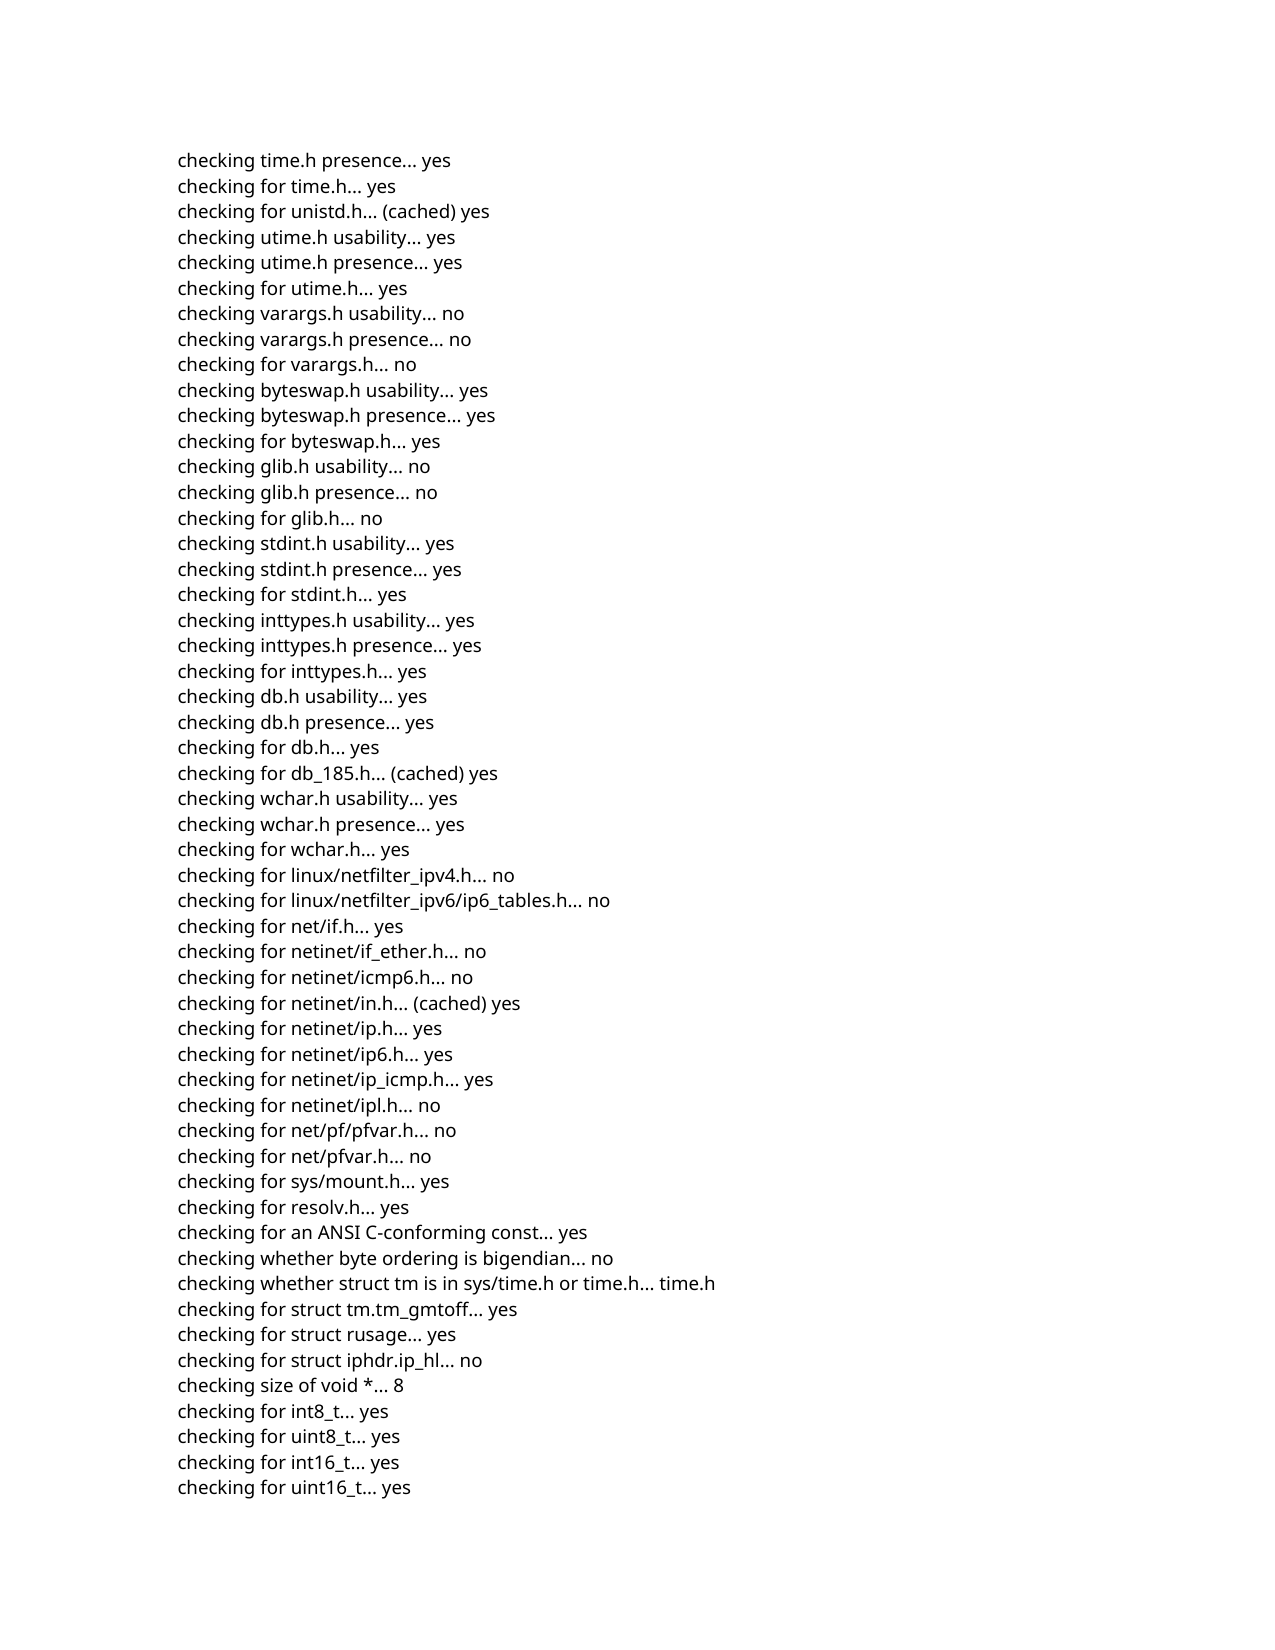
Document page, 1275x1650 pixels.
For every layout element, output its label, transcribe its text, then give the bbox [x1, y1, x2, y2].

text checking for inttypes.h... yes [177, 658, 1098, 683]
text checking for net/pf/pfvar.h... no [177, 1117, 1098, 1143]
text checking for stdint.h... yes [177, 581, 1098, 607]
text checking utime.h presence... yes [177, 250, 1098, 275]
text checking stdint.h usability... yes [177, 530, 1098, 556]
text checking for utime.h... yes [177, 275, 1098, 301]
text checking for struct iphdr.ip_hl... no [177, 1347, 1098, 1373]
text checking for resolv.h... yes [177, 1194, 1098, 1219]
text checking wchar.h usability... yes [177, 786, 1098, 811]
text checking for varargs.h... no [177, 352, 1098, 377]
text checking for struct rusage... yes [177, 1322, 1098, 1347]
text checking for sys/mount.h... yes [177, 1168, 1098, 1194]
text checking inttypes.h usability... yes [177, 607, 1098, 632]
text checking for netinet/if_ether.h... no [177, 939, 1098, 964]
text checking for int8_t... yes [177, 1398, 1098, 1424]
text checking for int16_t... yes [177, 1449, 1098, 1475]
text checking whether struct tm is in sys/time.h or time.h... time.h [177, 1271, 1098, 1296]
text checking whether byte ordering is bigendian... no [177, 1245, 1098, 1271]
text checking for time.h... yes [177, 173, 1098, 199]
text checking for uint16_t... yes [177, 1475, 1098, 1500]
text checking for linux/netfilter_ipv6/ip6_tables.h... no [177, 888, 1098, 913]
text checking for netinet/ip.h... yes [177, 1015, 1098, 1041]
text checking for struct tm.tm_gmtoff... yes [177, 1296, 1098, 1322]
text checking utime.h usability... yes [177, 224, 1098, 250]
text checking time.h presence... yes [177, 148, 1098, 173]
text checking glib.h usability... no [177, 454, 1098, 479]
text checking for an ANSI C-conforming const... yes [177, 1219, 1098, 1245]
text checking for glib.h... no [177, 505, 1098, 530]
text checking for db_185.h... (cached) yes [177, 760, 1098, 786]
text checking varargs.h usability... no [177, 301, 1098, 326]
text checking wchar.h presence... yes [177, 811, 1098, 837]
text checking for netinet/ipl.h... no [177, 1092, 1098, 1117]
text checking stdint.h presence... yes [177, 556, 1098, 581]
text checking for netinet/ip_icmp.h... yes [177, 1066, 1098, 1092]
text checking varargs.h presence... no [177, 326, 1098, 352]
text checking inttypes.h presence... yes [177, 632, 1098, 658]
text checking for uint8_t... yes [177, 1424, 1098, 1449]
text checking glib.h presence... no [177, 479, 1098, 505]
text checking for netinet/in.h... (cached) yes [177, 990, 1098, 1015]
text checking for db.h... yes [177, 734, 1098, 760]
text checking db.h usability... yes [177, 683, 1098, 709]
text checking byteswap.h usability... yes [177, 377, 1098, 403]
text checking size of void *... 8 [177, 1373, 1098, 1398]
text checking for byteswap.h... yes [177, 428, 1098, 454]
text checking db.h presence... yes [177, 709, 1098, 734]
text checking for net/if.h... yes [177, 913, 1098, 939]
text checking for net/pfvar.h... no [177, 1143, 1098, 1168]
text checking for netinet/ip6.h... yes [177, 1041, 1098, 1066]
text checking byteswap.h presence... yes [177, 403, 1098, 428]
text checking for netinet/icmp6.h... no [177, 964, 1098, 990]
text checking for linux/netfilter_ipv4.h... no [177, 862, 1098, 888]
text checking for wchar.h... yes [177, 837, 1098, 862]
text checking for unistd.h... (cached) yes [177, 199, 1098, 224]
